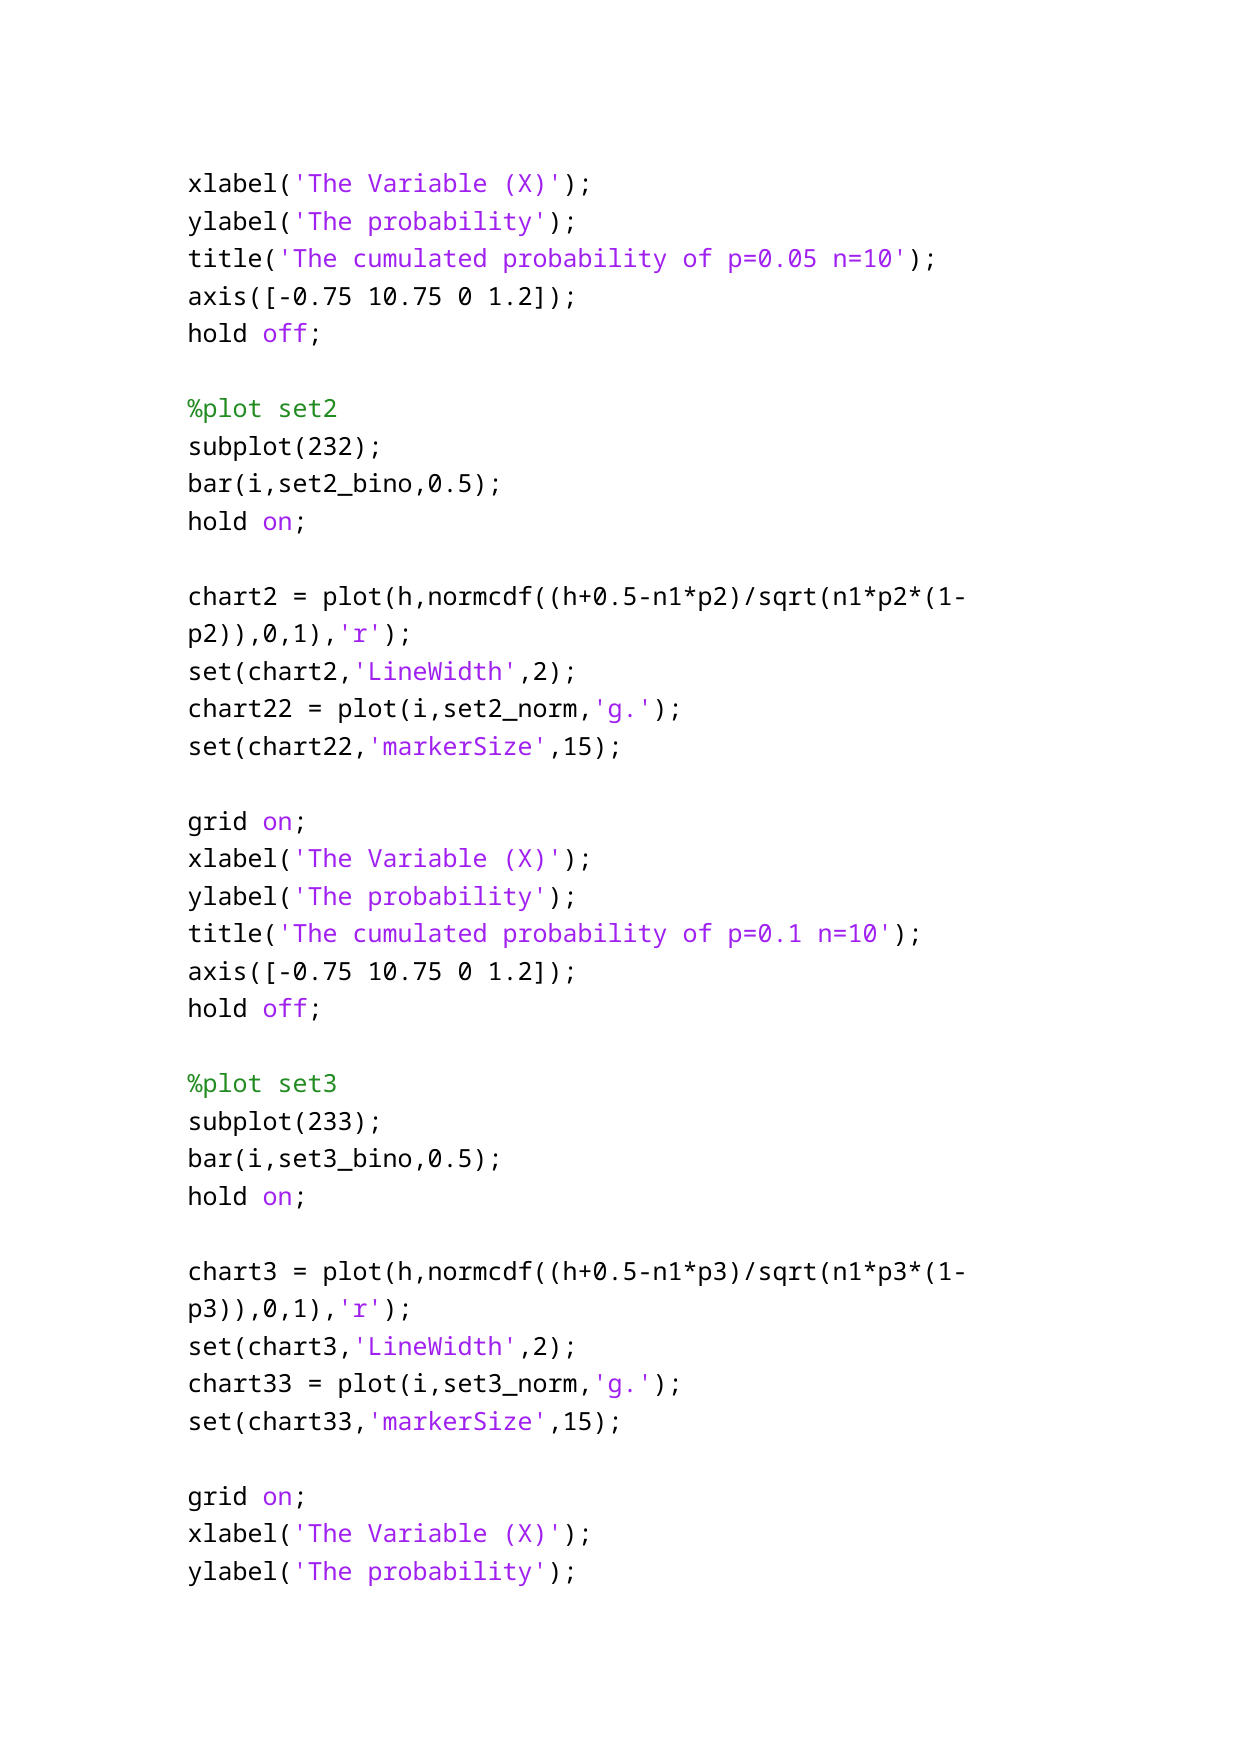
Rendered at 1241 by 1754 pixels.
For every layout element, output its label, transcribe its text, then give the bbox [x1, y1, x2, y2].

text ylabel('The probability'); [187, 877, 1053, 914]
text set(chart22,'markerSize',15); [187, 727, 1053, 764]
text xlabel('The Variable (X)'); [187, 1514, 1053, 1552]
text chart2 = plot(h,normcdf((h+0.5-n1*p2)/sqrt(n1*p2*(1-p2)),0,1),'r'); [187, 577, 1053, 652]
text bar(i,set3_bino,0.5); [187, 1139, 1053, 1177]
text bar(i,set2_bino,0.5); [187, 464, 1053, 502]
text hold off; [187, 314, 1053, 352]
text hold off; [187, 989, 1053, 1027]
text set(chart3,'LineWidth',2); [187, 1327, 1053, 1364]
text hold on; [187, 502, 1053, 539]
text grid on; [187, 1477, 1053, 1514]
text xlabel('The Variable (X)'); [187, 839, 1053, 877]
text set(chart33,'markerSize',15); [187, 1402, 1053, 1439]
text chart22 = plot(i,set2_norm,'g.'); [187, 689, 1053, 727]
text set(chart2,'LineWidth',2); [187, 652, 1053, 689]
text %plot set2 [187, 389, 1053, 427]
text title('The cumulated probability of p=0.05 n=10'); [187, 239, 1053, 277]
text ylabel('The probability'); [187, 1552, 1053, 1589]
text subplot(232); [187, 427, 1053, 464]
text title('The cumulated probability of p=0.1 n=10'); [187, 914, 1053, 952]
text chart33 = plot(i,set3_norm,'g.'); [187, 1364, 1053, 1402]
text subplot(233); [187, 1102, 1053, 1139]
text hold on; [187, 1177, 1053, 1214]
text axis([-0.75 10.75 0 1.2]); [187, 277, 1053, 314]
text ylabel('The probability'); [187, 202, 1053, 239]
text grid on; [187, 802, 1053, 839]
text xlabel('The Variable (X)'); [187, 164, 1053, 202]
text chart3 = plot(h,normcdf((h+0.5-n1*p3)/sqrt(n1*p3*(1-p3)),0,1),'r'); [187, 1252, 1053, 1327]
text %plot set3 [187, 1064, 1053, 1102]
text axis([-0.75 10.75 0 1.2]); [187, 952, 1053, 989]
